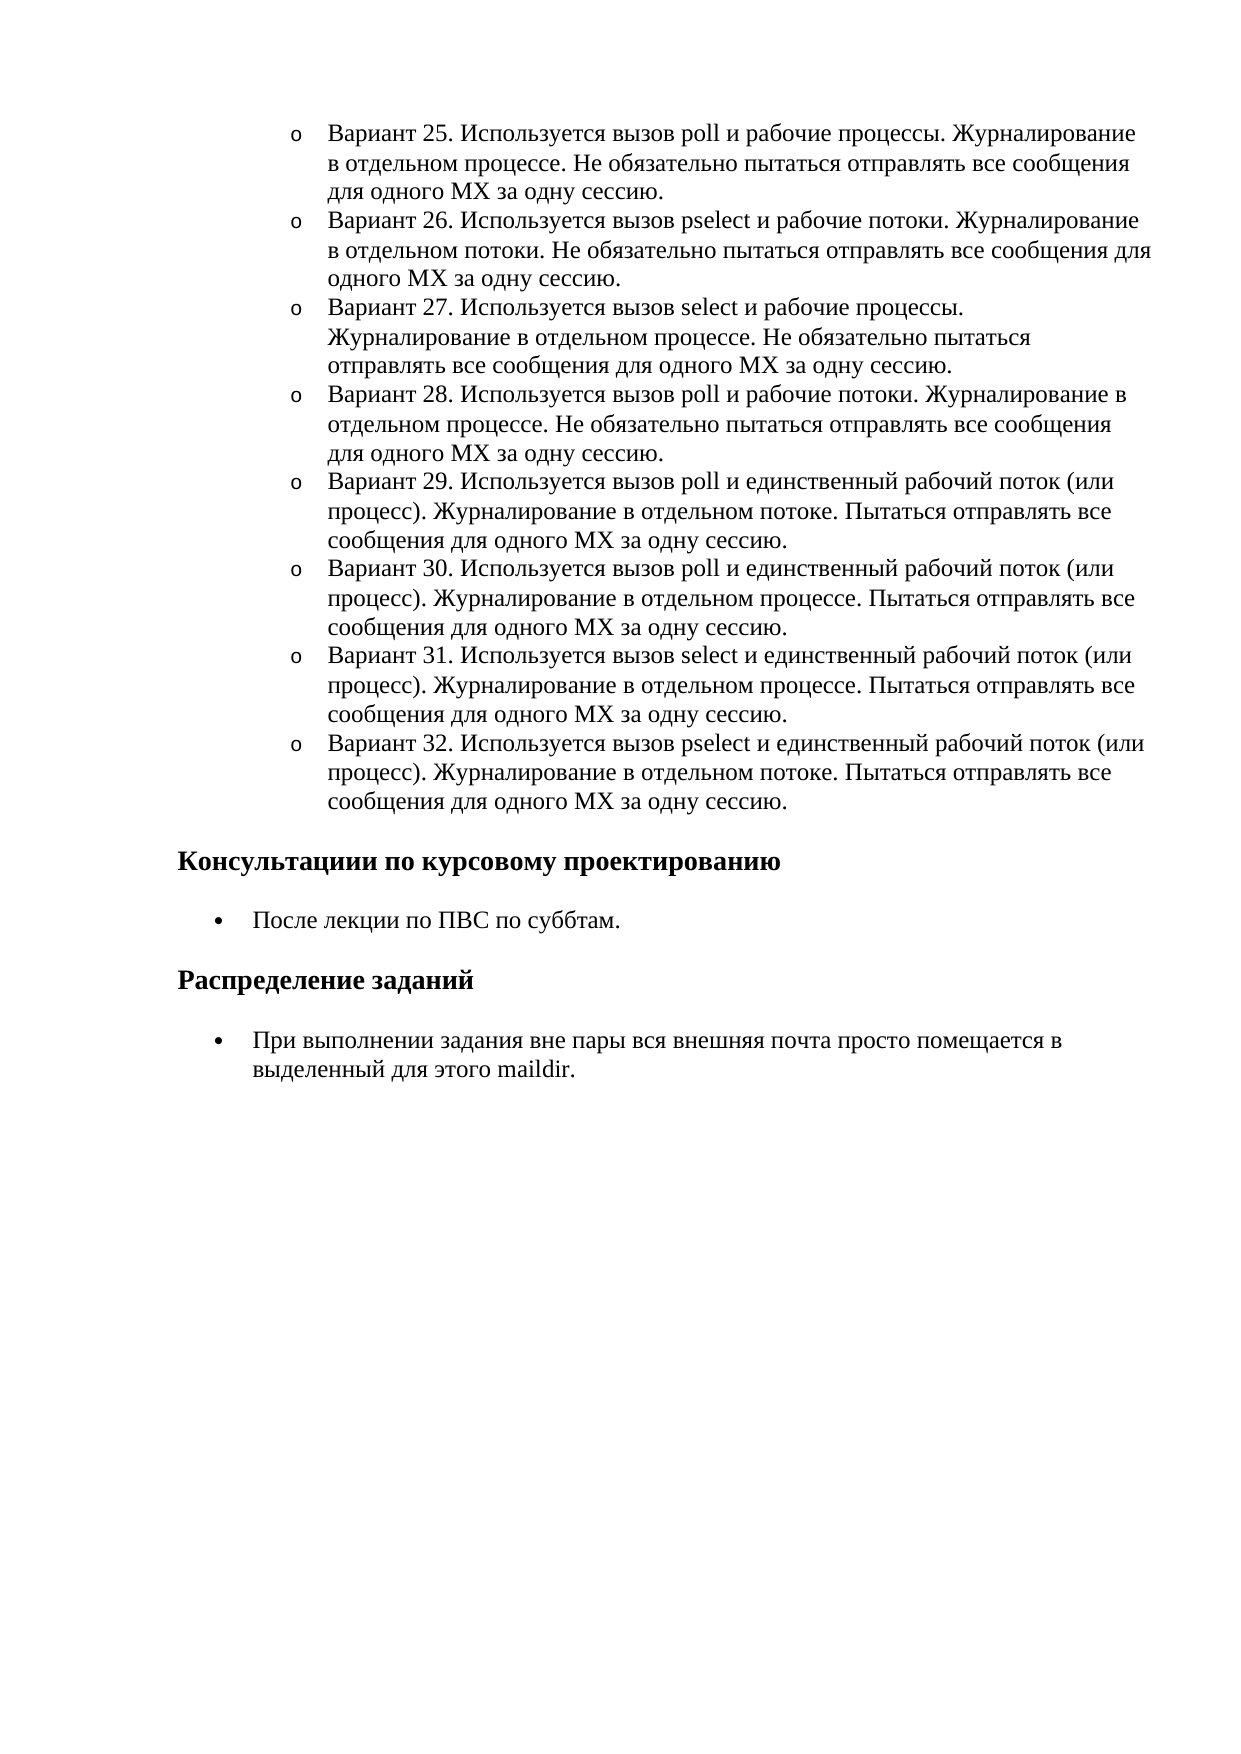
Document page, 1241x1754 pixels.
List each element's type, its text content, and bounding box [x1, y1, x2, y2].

list Вариант 25. Используется вызов poll и рабочие процессы. Журналирование в отдельном процессе. Не обязательно пытаться отправлять все сообщения для одного MX за одну сессию. [290, 118, 1152, 205]
list Вариант 29. Используется вызов poll и единственный рабочий поток (или процесс). Журналирование в отдельном потоке. Пытаться отправлять все сообщения для одного MX за одну сессию. [290, 466, 1152, 553]
list Вариант 27. Используется вызов select и рабочие процессы. Журналирование в отдельном процессе. Не обязательно пытаться отправлять все сообщения для одного MX за одну сессию. [290, 292, 1152, 379]
list Вариант 28. Используется вызов poll и рабочие потоки. Журналирование в отдельном процессе. Не обязательно пытаться отправлять все сообщения для одного MX за одну сессию. [290, 379, 1152, 466]
text Распределение заданий [177, 963, 1152, 996]
text Консультациии по курсовому проектированию [177, 844, 1152, 876]
list Вариант 30. Используется вызов poll и единственный рабочий поток (или процесс). Журналирование в отдельном процессе. Пытаться отправлять все сообщения для одного MX за одну сессию. [290, 553, 1152, 641]
list При выполнении задания вне пары вся внешняя почта просто помещается в выделенный для этого maildir. [215, 1025, 1152, 1082]
list Вариант 31. Используется вызов select и единственный рабочий поток (или процесс). Журналирование в отдельном процессе. Пытаться отправлять все сообщения для одного MX за одну сессию. [290, 641, 1152, 728]
list Вариант 32. Используется вызов pselect и единственный рабочий поток (или процесс). Журналирование в отдельном потоке. Пытаться отправлять все сообщения для одного MX за одну сессию. [290, 728, 1152, 815]
list После лекции по ПВС по суббтам. [215, 906, 1152, 934]
list Вариант 26. Используется вызов pselect и рабочие потоки. Журналирование в отдельном потоки. Не обязательно пытаться отправлять все сообщения для одного MX за одну сессию. [290, 205, 1152, 292]
